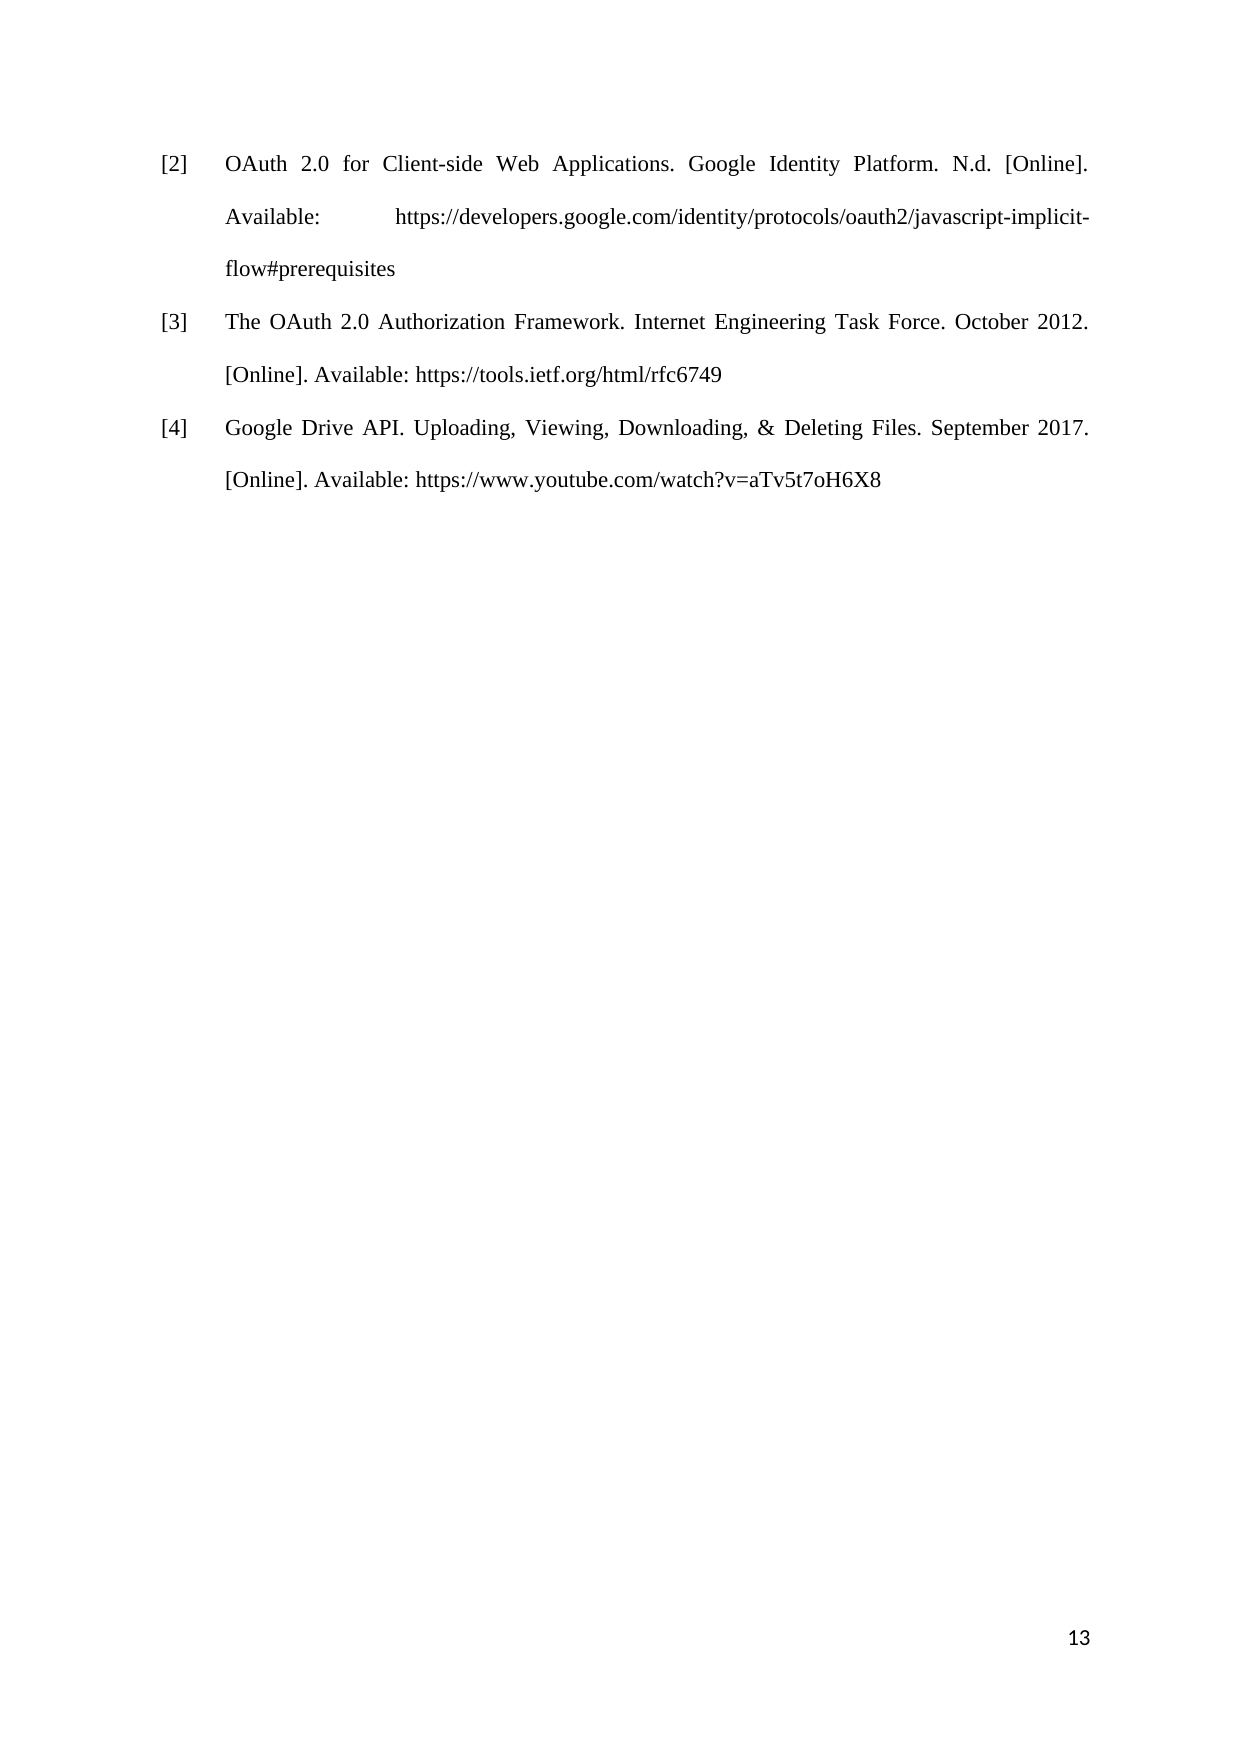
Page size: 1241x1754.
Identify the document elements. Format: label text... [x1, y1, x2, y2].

list Google Drive API. Uploading, Viewing, Downloading, & Deleting Files. September 2017. [Online]. Available: https://www.youtube.com/watch?v=aTv5t7oH6X8 [187, 413, 1090, 493]
list The OAuth 2.0 Authorization Framework. Internet Engineering Task Force. October 2012. [Online]. Available: https://tools.ietf.org/html/rfc6749 [187, 308, 1090, 387]
list OAuth 2.0 for Client-side Web Applications. Google Identity Platform. N.d. [Online]. Available: https://developers.google.com/identity/protocols/oauth2/javascript-implicit-flow#prerequisites [187, 150, 1090, 282]
